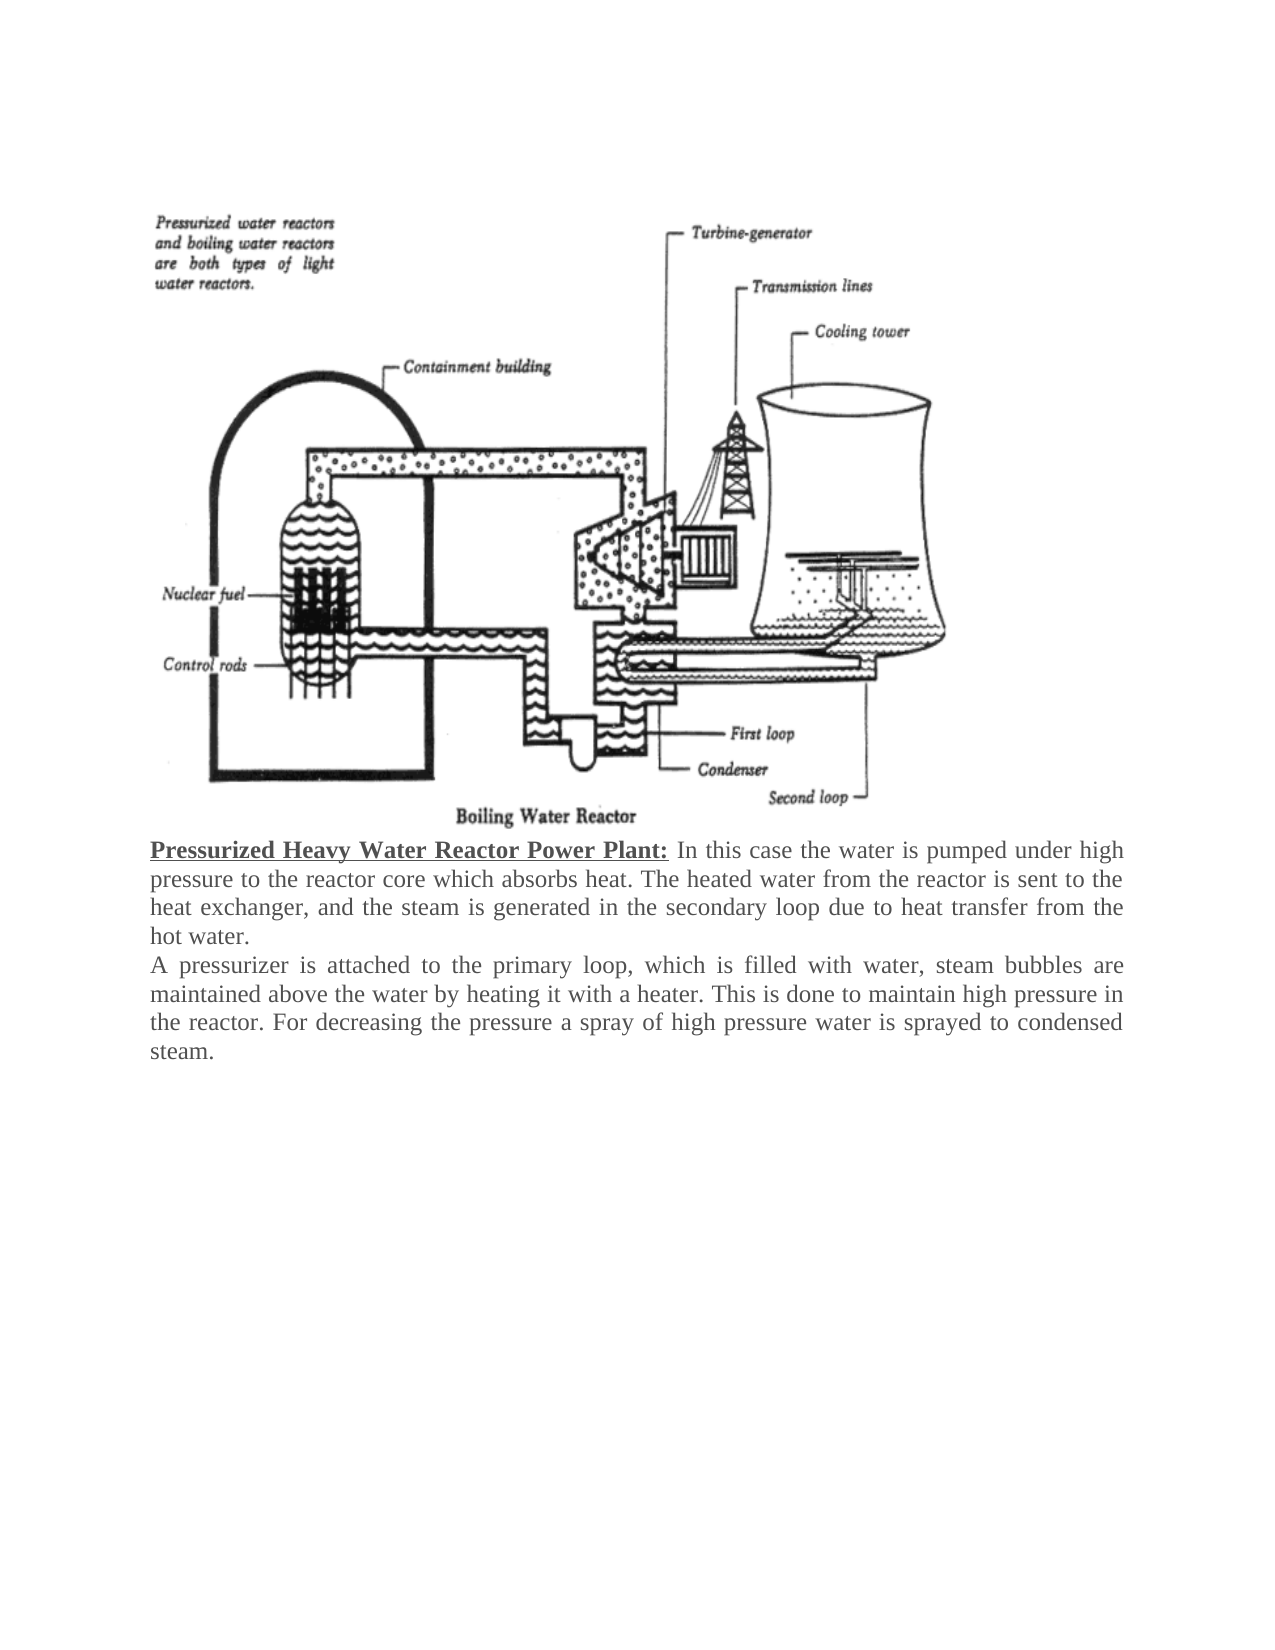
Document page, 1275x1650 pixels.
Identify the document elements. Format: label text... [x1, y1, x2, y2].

picture [150, 210, 952, 835]
text A pressurizer is attached to the primary loop, which is filled with water, steam bubbles are maintained above the water by heating it with a heater. This is done to maintain high pressure in the reactor. For decreasing the pressure a spray of high pressure water is sprayed to condensed steam. [150, 950, 1125, 1065]
text Pressurized Heavy Water Reactor Power Plant: In this case the water is pumped under high pressure to the reactor core which absorbs heat. The heated water from the reactor is sent to the heat exchanger, and the steam is generated in the secondary loop due to heat transfer from the hot water. [150, 835, 1125, 950]
